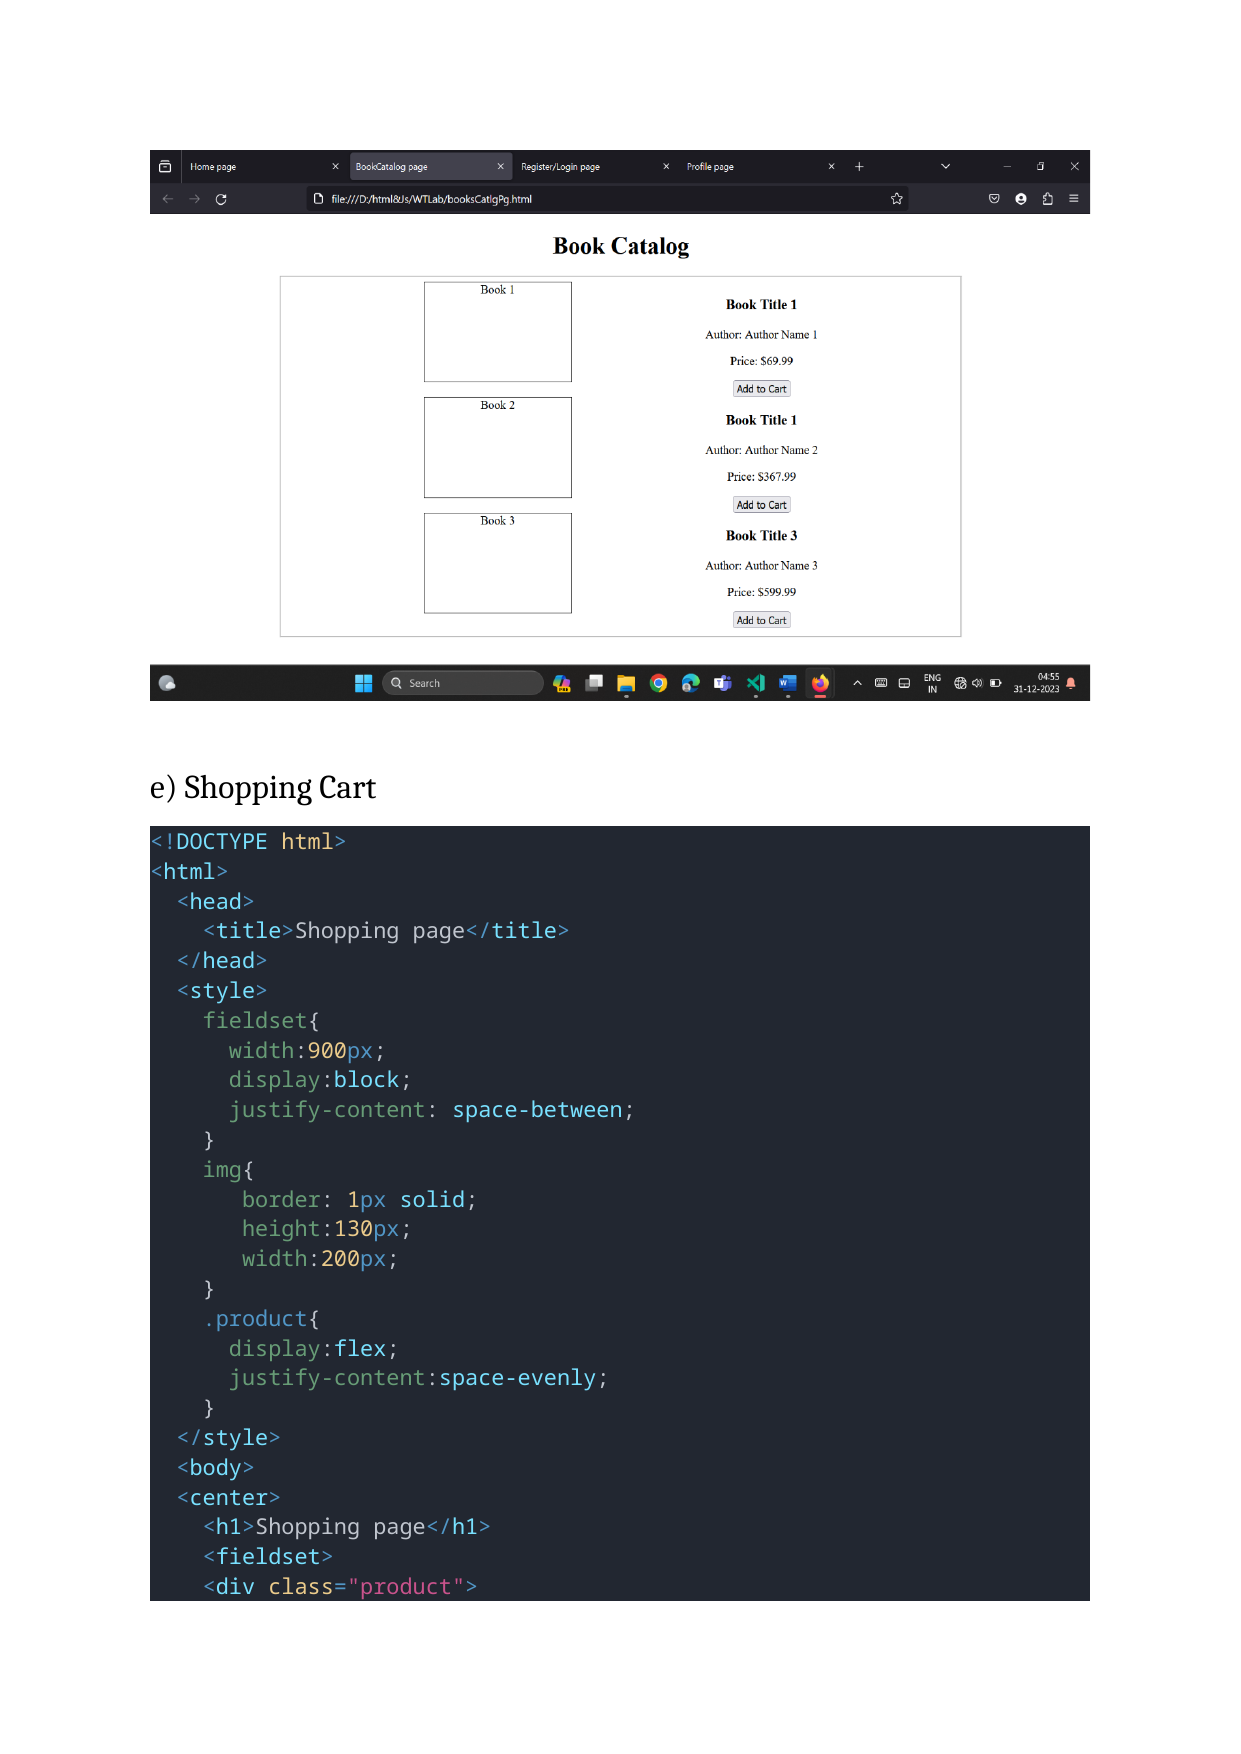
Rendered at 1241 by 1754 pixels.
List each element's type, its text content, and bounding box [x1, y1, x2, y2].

text } [150, 1273, 1090, 1303]
text <html> [150, 856, 1090, 886]
text <!DOCTYPE html> [150, 826, 1090, 856]
text </head> [150, 945, 1090, 975]
text <center> [150, 1481, 1090, 1511]
text width:200px; [150, 1243, 1090, 1273]
text <h1>Shopping page</h1> [150, 1511, 1090, 1541]
text width:900px; [150, 1034, 1090, 1064]
text <title>Shopping page</title> [150, 915, 1090, 945]
text display:block; [150, 1064, 1090, 1094]
text <div class="product"> [150, 1571, 1090, 1601]
text display:flex; [150, 1332, 1090, 1362]
text } [150, 1124, 1090, 1154]
text fieldset{ [150, 1005, 1090, 1034]
picture [150, 150, 1091, 701]
text <fieldset> [150, 1541, 1090, 1571]
text </style> [150, 1422, 1090, 1452]
text justify-content:space-evenly; [150, 1362, 1090, 1392]
text <style> [150, 975, 1090, 1005]
text height:130px; [150, 1213, 1090, 1243]
text img{ [150, 1154, 1090, 1183]
text .product{ [150, 1303, 1090, 1332]
text <head> [150, 886, 1090, 915]
text justify-content: space-between; [150, 1094, 1090, 1124]
text e) Shopping Cart [150, 768, 1090, 806]
text border: 1px solid; [150, 1183, 1090, 1213]
text <body> [150, 1452, 1090, 1481]
text } [150, 1392, 1090, 1422]
